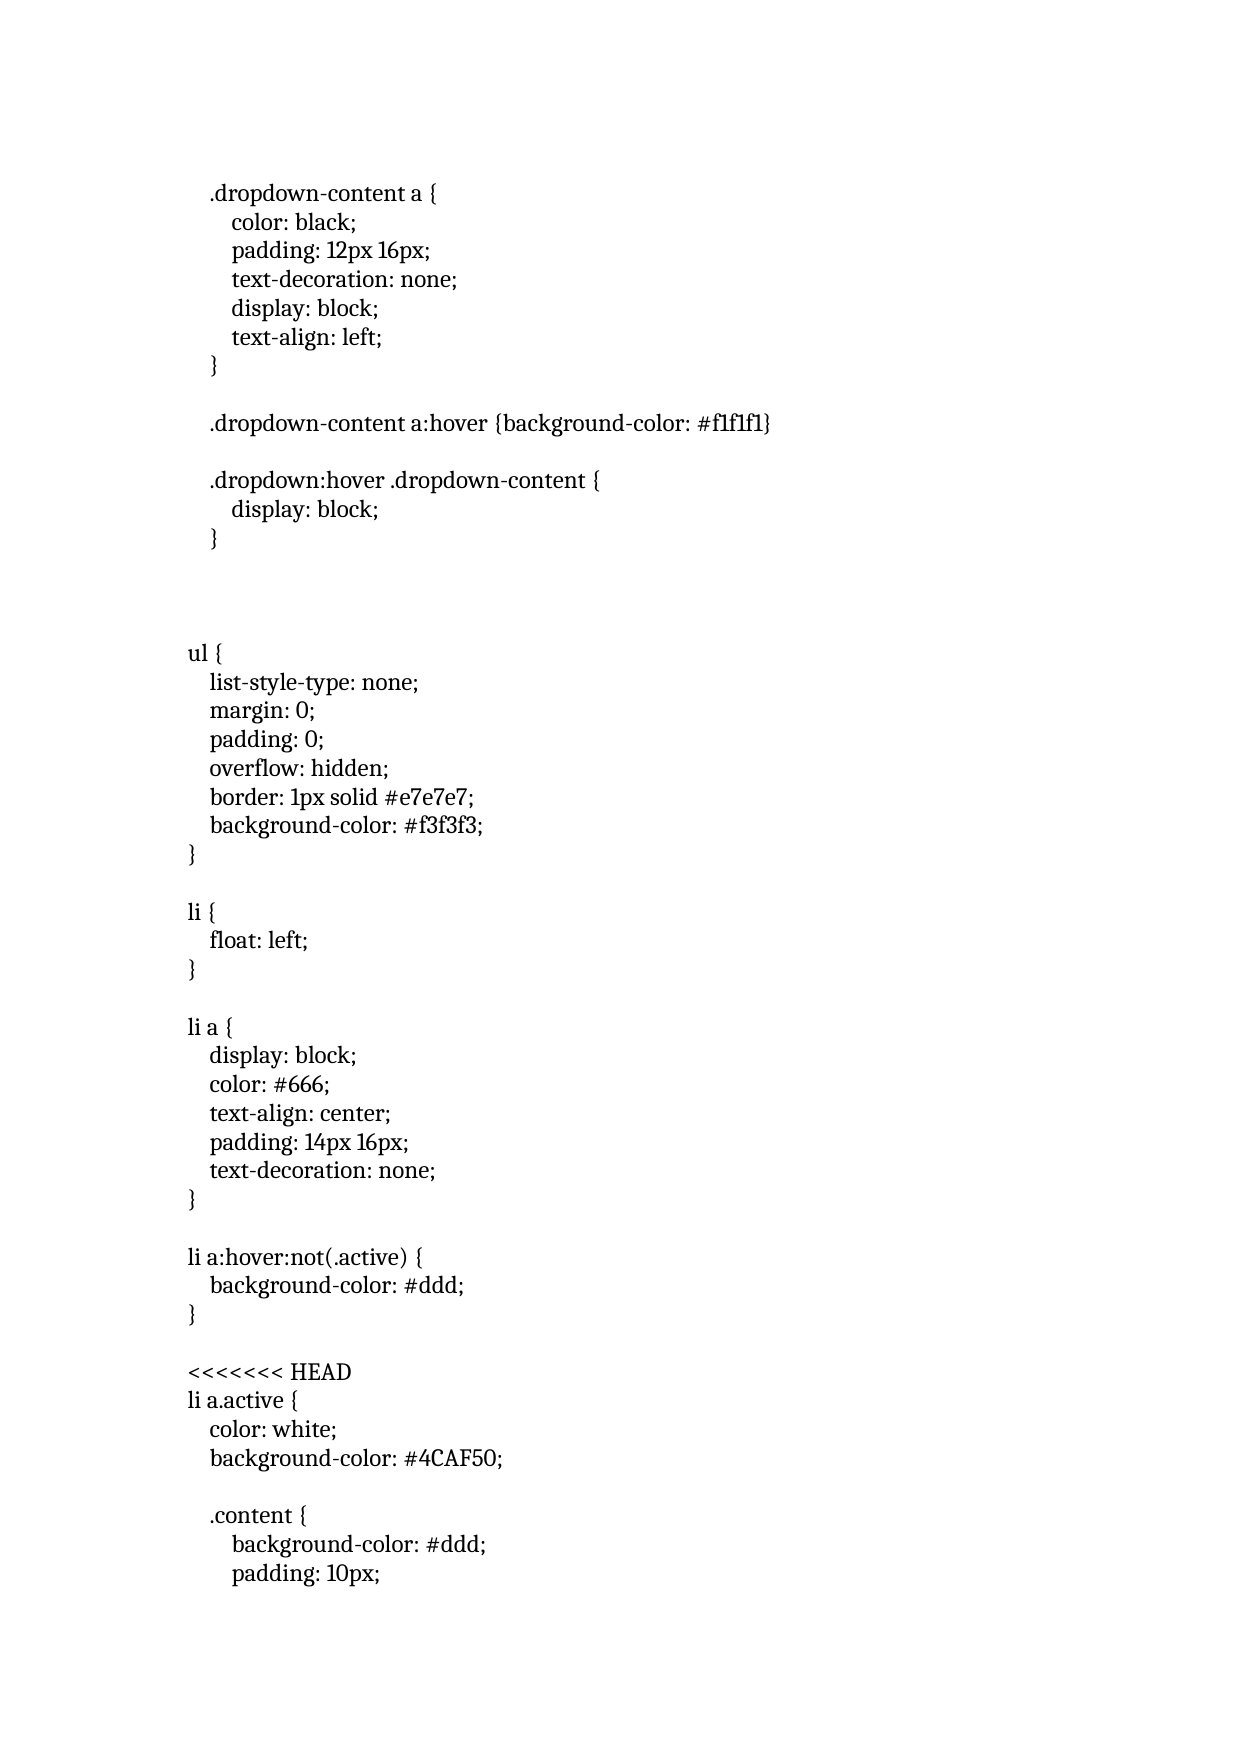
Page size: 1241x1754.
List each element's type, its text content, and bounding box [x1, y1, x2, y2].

text text-decoration: none; [187, 1156, 1053, 1185]
text display: block; [187, 1041, 1053, 1070]
text } [187, 1185, 1053, 1214]
text background-color: #f3f3f3; [187, 811, 1053, 840]
text background-color: #ddd; [187, 1530, 1053, 1559]
text li a { [187, 1012, 1053, 1041]
text text-align: left; [187, 322, 1053, 351]
text float: left; [187, 926, 1053, 955]
text padding: 14px 16px; [187, 1127, 1053, 1156]
text .dropdown-content a:hover {background-color: #f1f1f1} [187, 409, 1053, 437]
text <<<<<<< HEAD [187, 1357, 1053, 1386]
text color: #666; [187, 1070, 1053, 1099]
text padding: 0; [187, 725, 1053, 754]
text text-decoration: none; [187, 265, 1053, 294]
text padding: 12px 16px; [187, 236, 1053, 265]
text } [187, 524, 1053, 552]
text overflow: hidden; [187, 754, 1053, 782]
text } [187, 351, 1053, 380]
text ul { [187, 639, 1053, 667]
text .dropdown-content a { [187, 179, 1053, 207]
text .content { [187, 1501, 1053, 1530]
text background-color: #4CAF50; [187, 1444, 1053, 1472]
text text-align: center; [187, 1099, 1053, 1127]
text } [187, 840, 1053, 869]
text } [187, 1300, 1053, 1329]
text padding: 10px; [187, 1559, 1053, 1587]
text margin: 0; [187, 696, 1053, 725]
text background-color: #ddd; [187, 1271, 1053, 1300]
text color: white; [187, 1415, 1053, 1444]
text } [187, 955, 1053, 984]
text .dropdown:hover .dropdown-content { [187, 466, 1053, 495]
text li { [187, 897, 1053, 926]
text border: 1px solid #e7e7e7; [187, 782, 1053, 811]
text display: block; [187, 495, 1053, 524]
text list-style-type: none; [187, 667, 1053, 696]
text li a.active { [187, 1386, 1053, 1415]
text li a:hover:not(.active) { [187, 1242, 1053, 1271]
text color: black; [187, 207, 1053, 236]
text display: block; [187, 294, 1053, 322]
